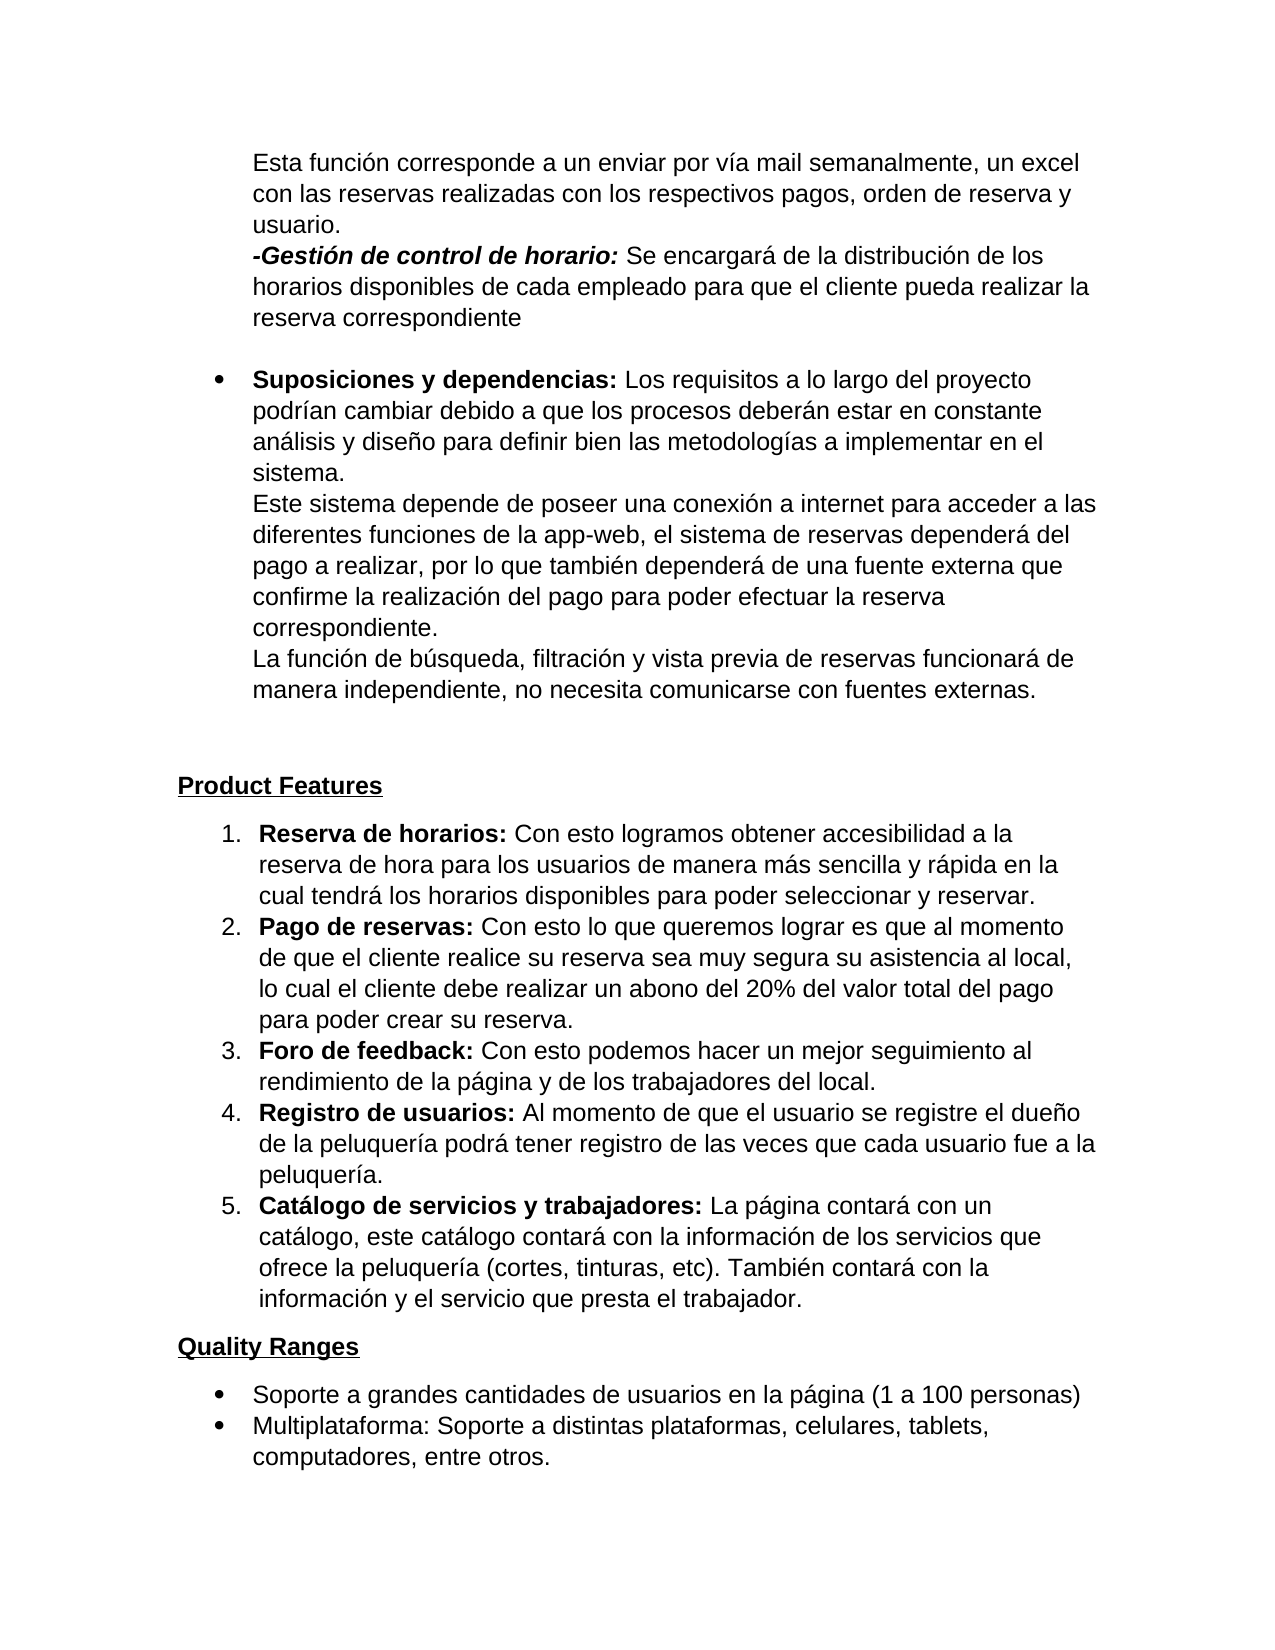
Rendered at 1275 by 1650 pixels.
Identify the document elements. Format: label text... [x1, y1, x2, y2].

list Catálogo de servicios y trabajadores: La página contará con un catálogo, este catálogo contará con la información de los servicios que ofrece la peluquería (cortes, tinturas, etc). También contará con la información y el servicio que presta el trabajador. [221, 1191, 1098, 1313]
list Esta función corresponde a un enviar por vía mail semanalmente, un excel con las reservas realizadas con los respectivos pagos, orden de reserva y usuario. [252, 148, 1098, 238]
text Product Features [177, 771, 1098, 799]
list La función de búsqueda, filtración y vista previa de reservas funcionará de manera independiente, no necesita comunicarse con fuentes externas. [252, 644, 1098, 704]
list -Gestión de control de horario: Se encargará de la distribución de los horarios disponibles de cada empleado para que el cliente pueda realizar la reserva correspondiente [252, 241, 1098, 332]
list Soporte a grandes cantidades de usuarios en la página (1 a 100 personas) [215, 1379, 1098, 1408]
text Quality Ranges [177, 1332, 1098, 1361]
list Multiplataforma: Soporte a distintas plataformas, celulares, tablets, computadores, entre otros. [215, 1411, 1098, 1471]
list Registro de usuarios: Al momento de que el usuario se registre el dueño de la peluquería podrá tener registro de las veces que cada usuario fue a la peluquería. [221, 1098, 1098, 1189]
list Este sistema depende de poseer una conexión a internet para acceder a las diferentes funciones de la app-web, el sistema de reservas dependerá del pago a realizar, por lo que también dependerá de una fuente externa que confirme la realización del pago para poder efectuar la reserva correspondiente. [252, 489, 1098, 642]
list Foro de feedback: Con esto podemos hacer un mejor seguimiento al rendimiento de la página y de los trabajadores del local. [221, 1036, 1098, 1096]
list Pago de reservas: Con esto lo que queremos lograr es que al momento de que el cliente realice su reserva sea muy segura su asistencia al local, lo cual el cliente debe realizar un abono del 20% del valor total del pago para poder crear su reserva. [221, 912, 1098, 1033]
list Reserva de horarios: Con esto logramos obtener accesibilidad a la reserva de hora para los usuarios de manera más sencilla y rápida en la cual tendrá los horarios disponibles para poder seleccionar y reservar. [221, 818, 1098, 909]
list Suposiciones y dependencias: Los requisitos a lo largo del proyecto podrían cambiar debido a que los procesos deberán estar en constante análisis y diseño para definir bien las metodologías a implementar en el sistema. [215, 365, 1098, 487]
